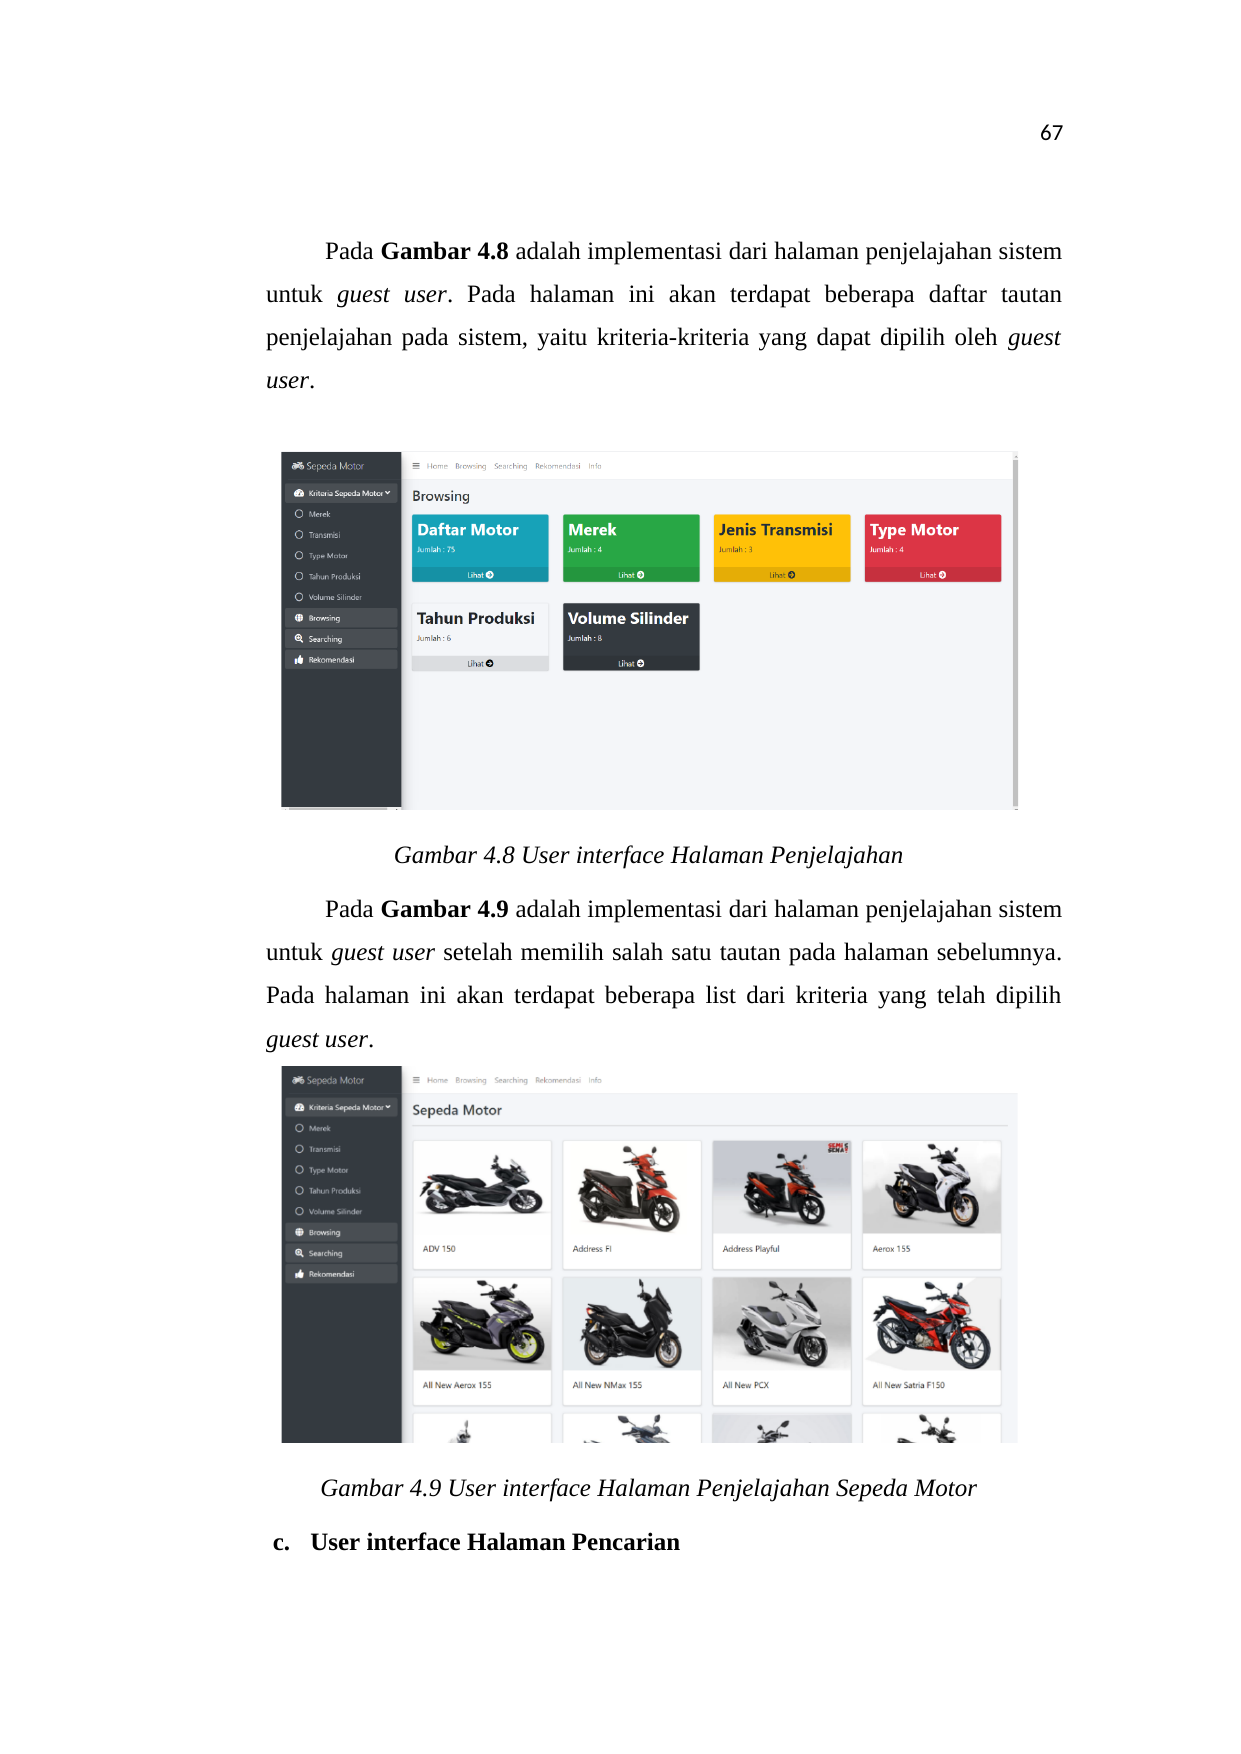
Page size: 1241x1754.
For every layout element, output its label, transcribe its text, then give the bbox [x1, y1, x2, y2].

picture [281, 451, 1019, 810]
text Gambar 4.8 User interface Halaman Penjelajahan [236, 841, 1063, 869]
list Pada Gambar 4.9 adalah implementasi dari halaman penjelajahan sistem untuk guest user setelah memilih salah satu tautan pada halaman sebelumnya. Pada halaman ini akan terdapat beberapa list dari kriteria yang telah dipilih guest user. [266, 894, 1063, 1052]
list Pada Gambar 4.8 adalah implementasi dari halaman penjelajahan sistem untuk guest user. Pada halaman ini akan terdapat beberapa daftar tautan penjelajahan pada sistem, yaitu kriteria-kriteria yang dapat dipilih oleh guest user. [266, 236, 1063, 394]
list User interface Halaman Pencarian [273, 1527, 1063, 1555]
picture [281, 1066, 1018, 1443]
text Gambar 4.9 User interface Halaman Penjelajahan Sepeda Motor [236, 1473, 1063, 1502]
